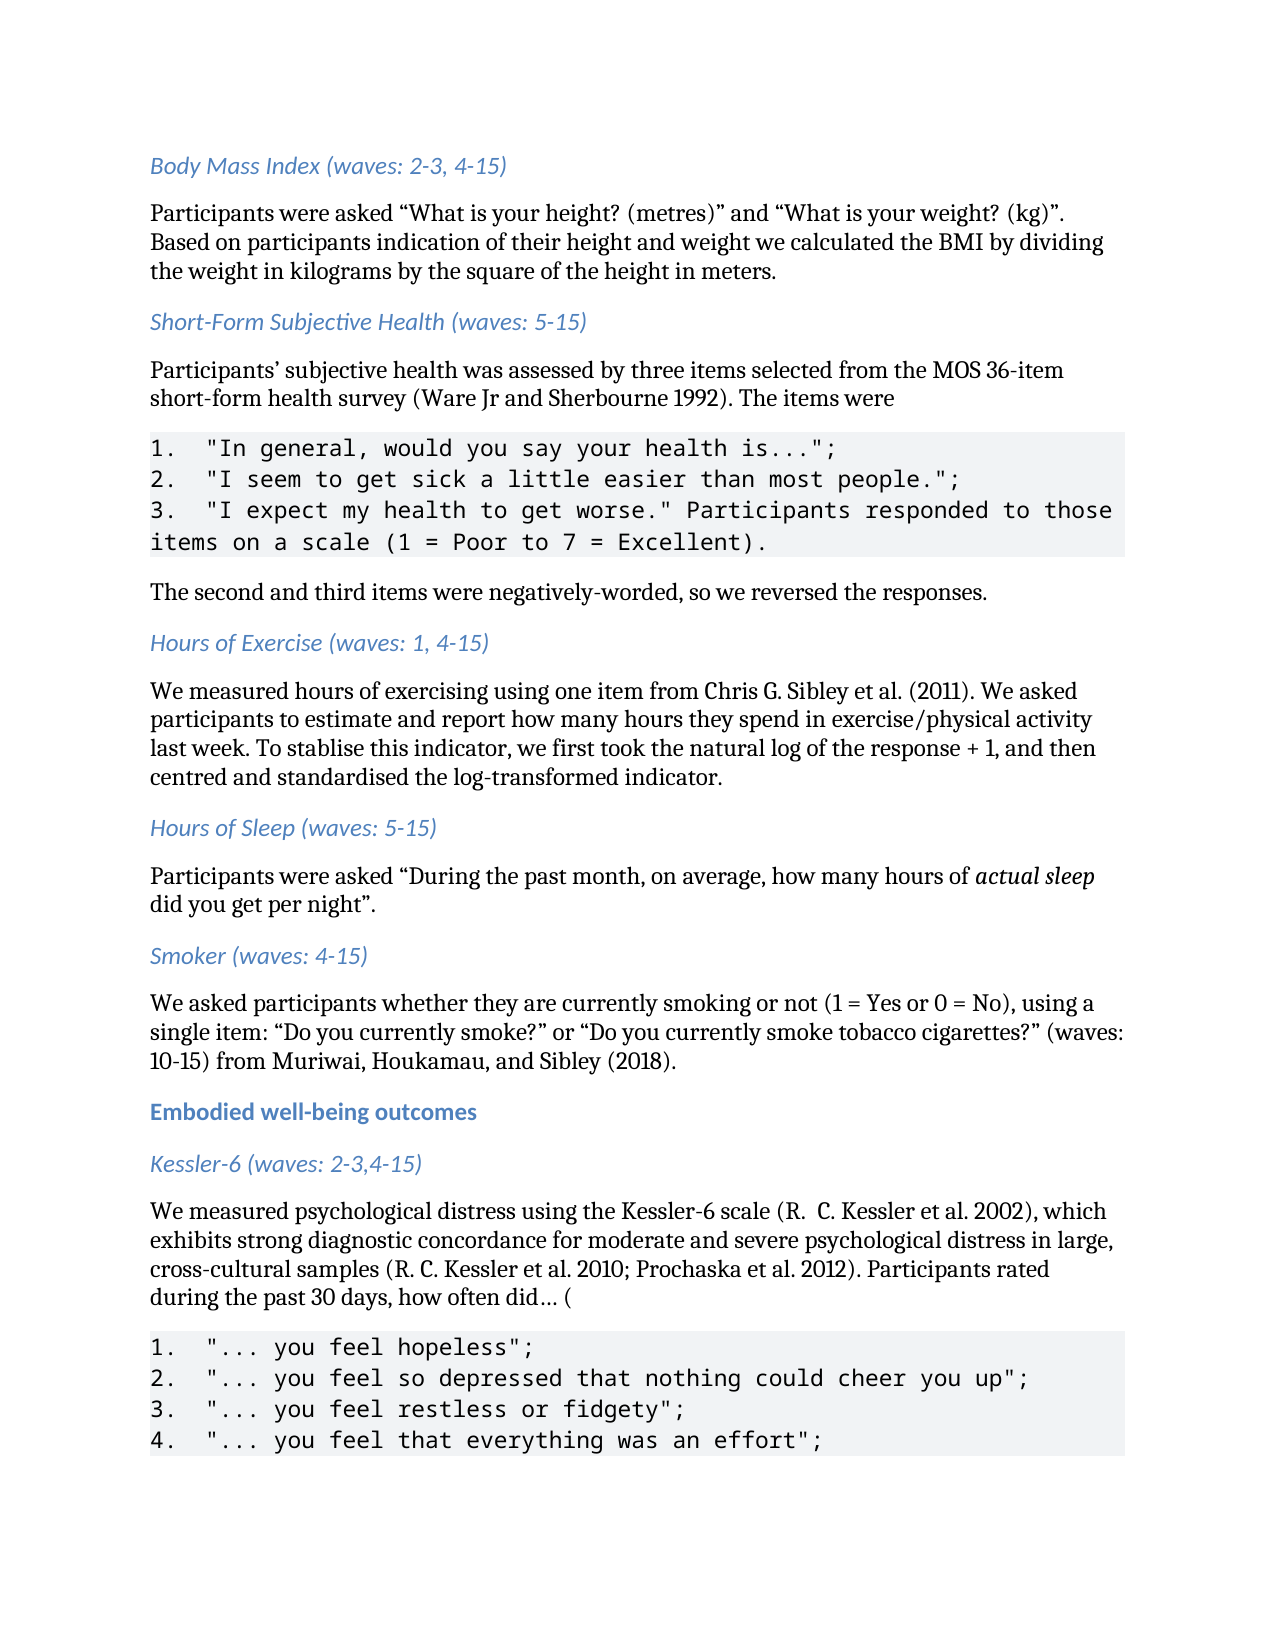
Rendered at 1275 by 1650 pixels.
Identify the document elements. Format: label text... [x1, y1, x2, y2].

text Participants were asked “What is your height? (metres)” and “What is your weight? (kg)”. Based on participants indication of their height and weight we calculated the BMI by dividing the weight in kilograms by the square of the height in meters. [150, 199, 1125, 286]
subtitle Hours of Sleep (waves: 5-15) [150, 812, 1125, 843]
text Participants were asked “During the past month, on average, how many hours of actual sleep did you get per night”. [150, 862, 1125, 919]
text 1. "In general, would you say your health is..."; 2. "I seem to get sick a little easier than most people."; 3. "I expect my health to get worse." Participants responded to those items on a scale (1 = Poor to 7 = Excellent). [150, 432, 1125, 557]
subtitle Kessler-6 (waves: 2-3,4-15) [150, 1148, 1125, 1178]
text Participants’ subjective health was assessed by three items selected from the MOS 36-item short-form health survey (Ware Jr and Sherbourne 1992). The items were [150, 356, 1125, 413]
text We measured hours of exercising using one item from Chris G. Sibley et al. (2011). We asked participants to estimate and report how many hours they spend in exercise/physical activity last week. To stablise this indicator, we first took the natural log of the response + 1, and then centred and standardised the log-transformed indicator. [150, 677, 1125, 792]
text We asked participants whether they are currently smoking or not (1 = Yes or 0 = No), using a single item: “Do you currently smoke?” or “Do you currently smoke tobacco cigarettes?” (waves: 10-15) from Muriwai, Houkamau, and Sibley (2018). [150, 989, 1125, 1076]
text We measured psychological distress using the Kessler-6 scale (R. C. Kessler et al. 2002), which exhibits strong diagnostic concordance for moderate and severe psychological distress in large, cross-cultural samples (R. C. Kessler et al. 2010; Prochaska et al. 2012). Participants rated during the past 30 days, how often did… ( [150, 1197, 1125, 1312]
subtitle Embodied well-being outcomes [150, 1096, 1125, 1127]
subtitle Hours of Exercise (waves: 1, 4-15) [150, 627, 1125, 658]
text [150, 1331, 1125, 1456]
subtitle Body Mass Index (waves: 2-3, 4-15) [150, 150, 1125, 181]
subtitle Short-Form Subjective Health (waves: 5-15) [150, 306, 1125, 337]
text The second and third items were negatively-worded, so we reversed the responses. [150, 578, 1125, 606]
subtitle Smoker (waves: 4-15) [150, 940, 1125, 971]
